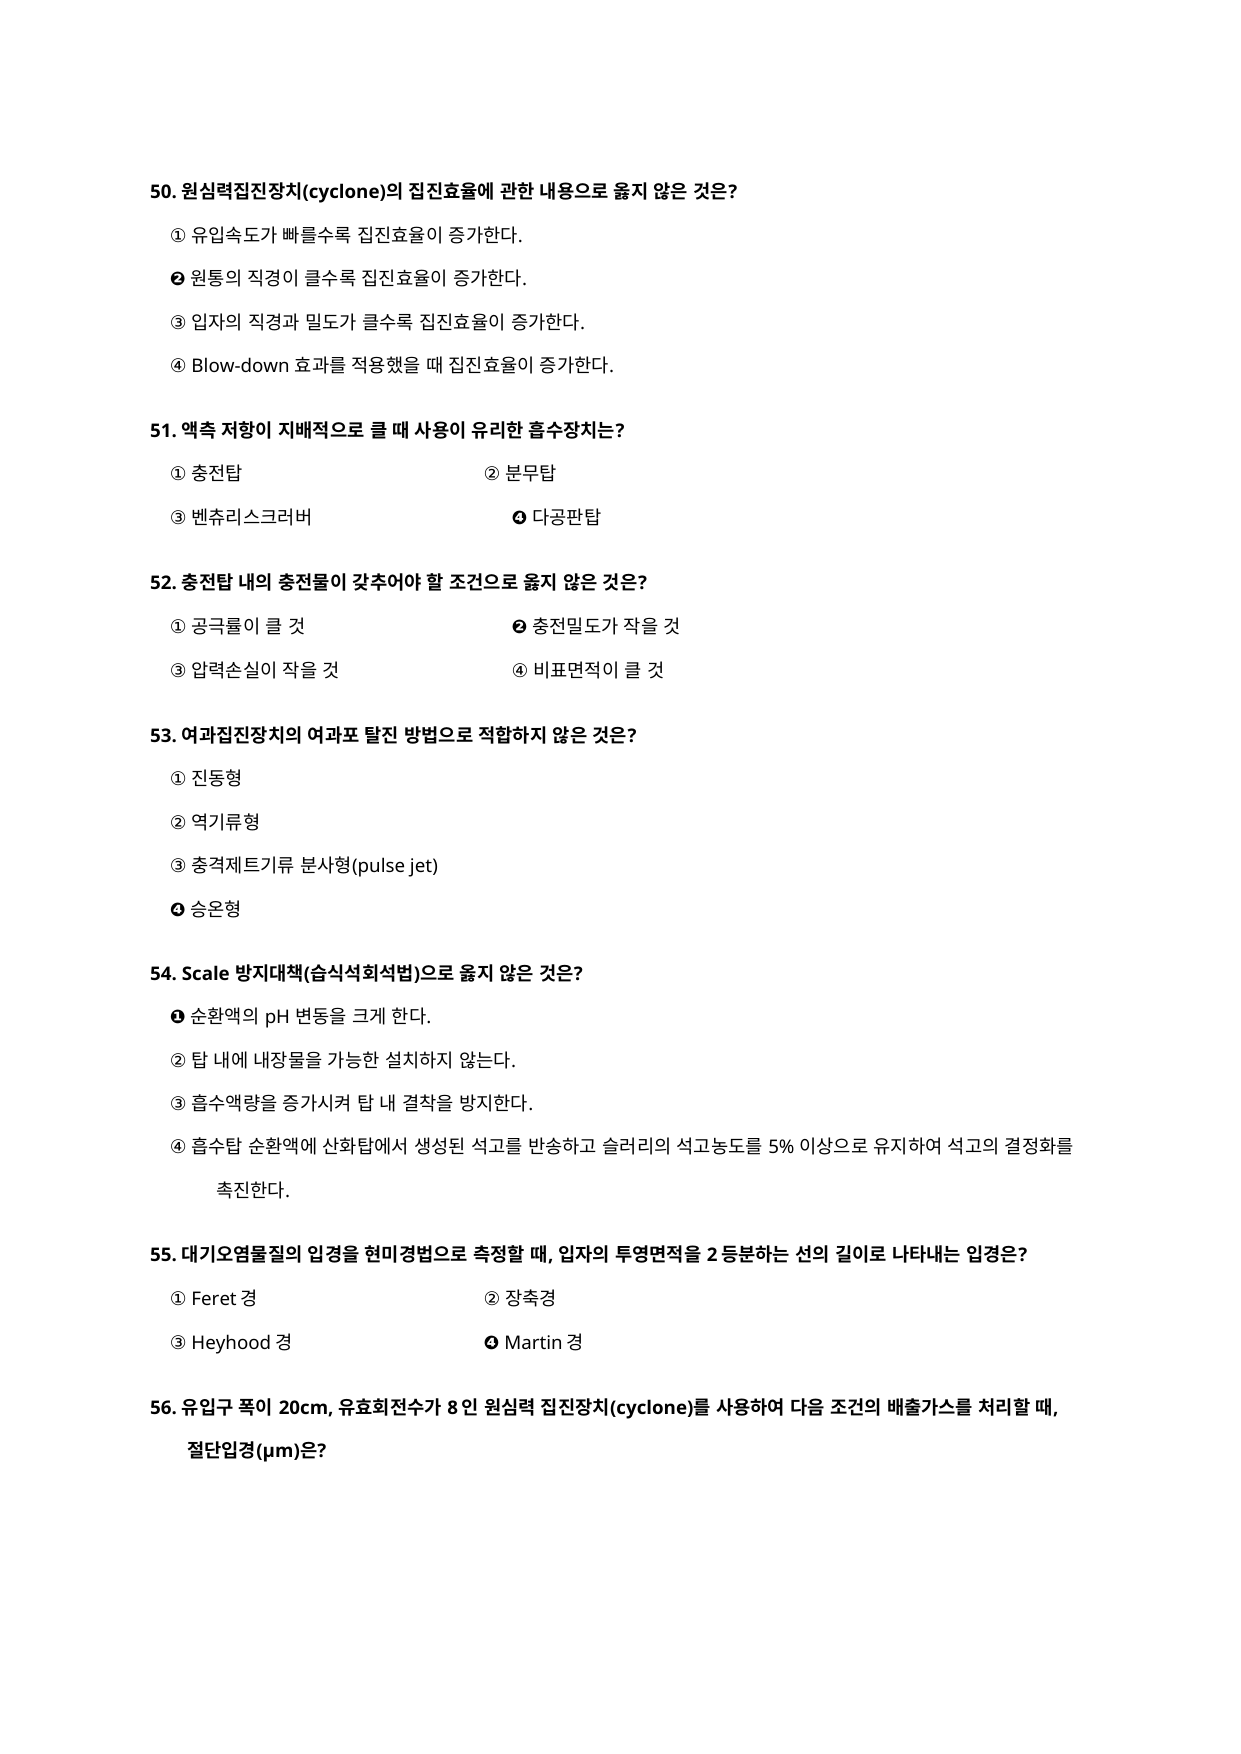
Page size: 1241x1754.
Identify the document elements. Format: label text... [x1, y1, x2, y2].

text 53. 여과집진장치의 여과포 탈진 방법으로 적합하지 않은 것은? [150, 720, 1090, 748]
text ① 충전탑 ② 분무탑 [150, 459, 1090, 486]
text ① 유입속도가 빠를수록 집진효율이 증가한다. [150, 221, 1090, 248]
text ③ 압력손실이 작을 것 ④ 비표면적이 클 것 [150, 655, 1090, 683]
text ① Feret경 ② 장축경 [150, 1283, 1090, 1311]
text ① 진동형 [150, 764, 1090, 791]
text ③ 충격제트기류 분사형(pulse jet) [150, 851, 1090, 878]
text ① 공극률이 클 것 ❷ 충전밀도가 작을 것 [150, 611, 1090, 638]
text 55. 대기오염물질의 입경을 현미경법으로 측정할 때, 입자의 투영면적을 2등분하는 선의 길이로 나타내는 입경은? [150, 1240, 1090, 1267]
text 56. 유입구 폭이 20cm, 유효회전수가 8인 원심력 집진장치(cyclone)를 사용하여 다음 조건의 배출가스를 처리할 때, 절단입경(μm)은? [150, 1392, 1090, 1463]
text ❶ 순환액의 pH 변동을 크게 한다. [150, 1002, 1090, 1029]
text 50. 원심력집진장치(cyclone)의 집진효율에 관한 내용으로 옳지 않은 것은? [150, 177, 1090, 204]
text ③ 입자의 직경과 밀도가 클수록 집진효율이 증가한다. [150, 307, 1090, 335]
text ④ 흡수탑 순환액에 산화탑에서 생성된 석고를 반송하고 슬러리의 석고농도를 5% 이상으로 유지하여 석고의 결정화를 촉진한다. [150, 1132, 1090, 1203]
text ❹ 승온형 [150, 894, 1090, 921]
text ③ 벤츄리스크러버 ❹ 다공판탑 [150, 503, 1090, 530]
text 54. Scale 방지대책(습식석회석법)으로 옳지 않은 것은? [150, 958, 1090, 986]
text ② 탑 내에 내장물을 가능한 설치하지 않는다. [150, 1045, 1090, 1072]
text ④ Blow-down 효과를 적용했을 때 집진효율이 증가한다. [150, 351, 1090, 378]
text 52. 충전탑 내의 충전물이 갖추어야 할 조건으로 옳지 않은 것은? [150, 568, 1090, 595]
text 51. 액측 저항이 지배적으로 클 때 사용이 유리한 흡수장치는? [150, 415, 1090, 442]
text ② 역기류형 [150, 807, 1090, 834]
text ③ Heyhood경 ❹ Martin경 [150, 1327, 1090, 1355]
text ❷ 원통의 직경이 클수록 집진효율이 증가한다. [150, 264, 1090, 291]
text ③ 흡수액량을 증가시켜 탑 내 결착을 방지한다. [150, 1089, 1090, 1116]
